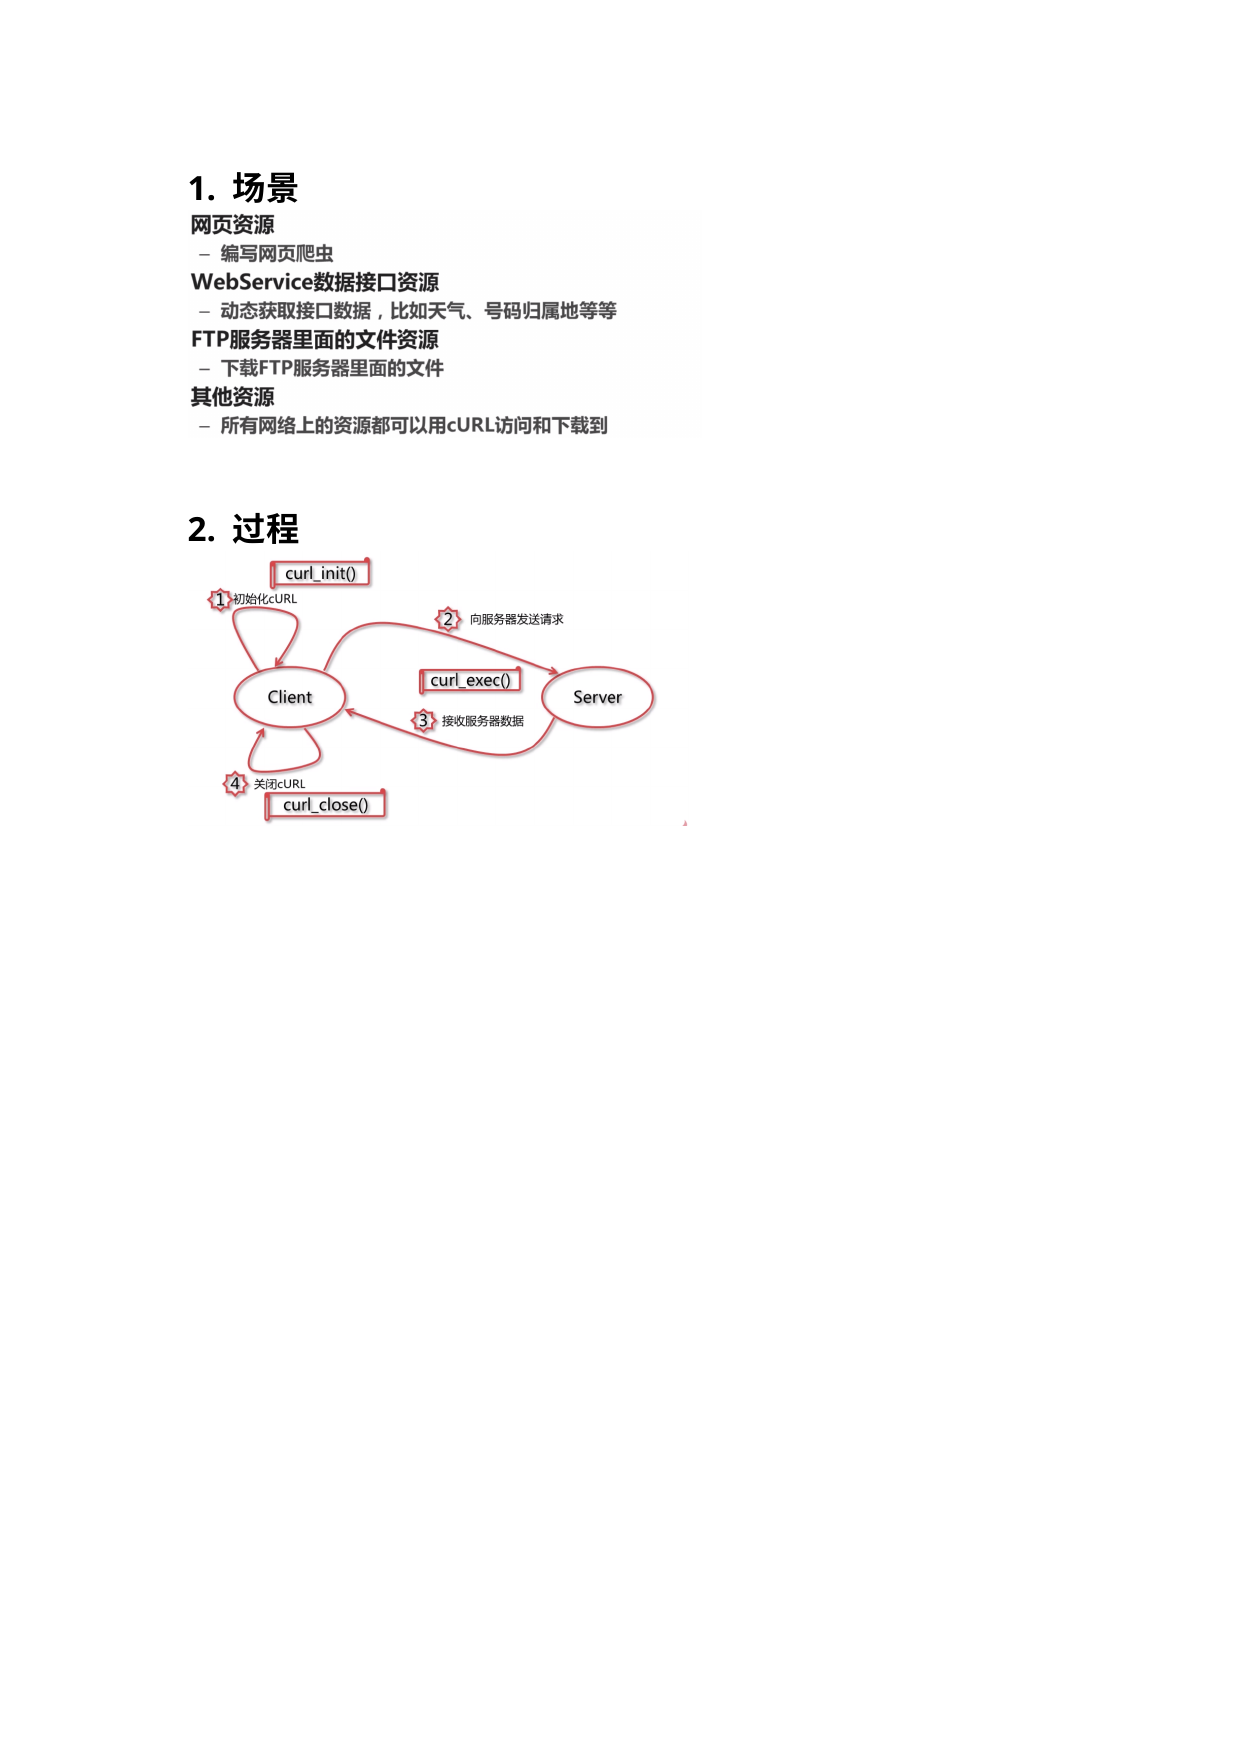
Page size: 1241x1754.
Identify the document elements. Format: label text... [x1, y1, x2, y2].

subtitle 过程 [187, 503, 1053, 551]
picture [187, 210, 703, 438]
subtitle 场景 [187, 162, 1053, 210]
picture [187, 551, 689, 826]
